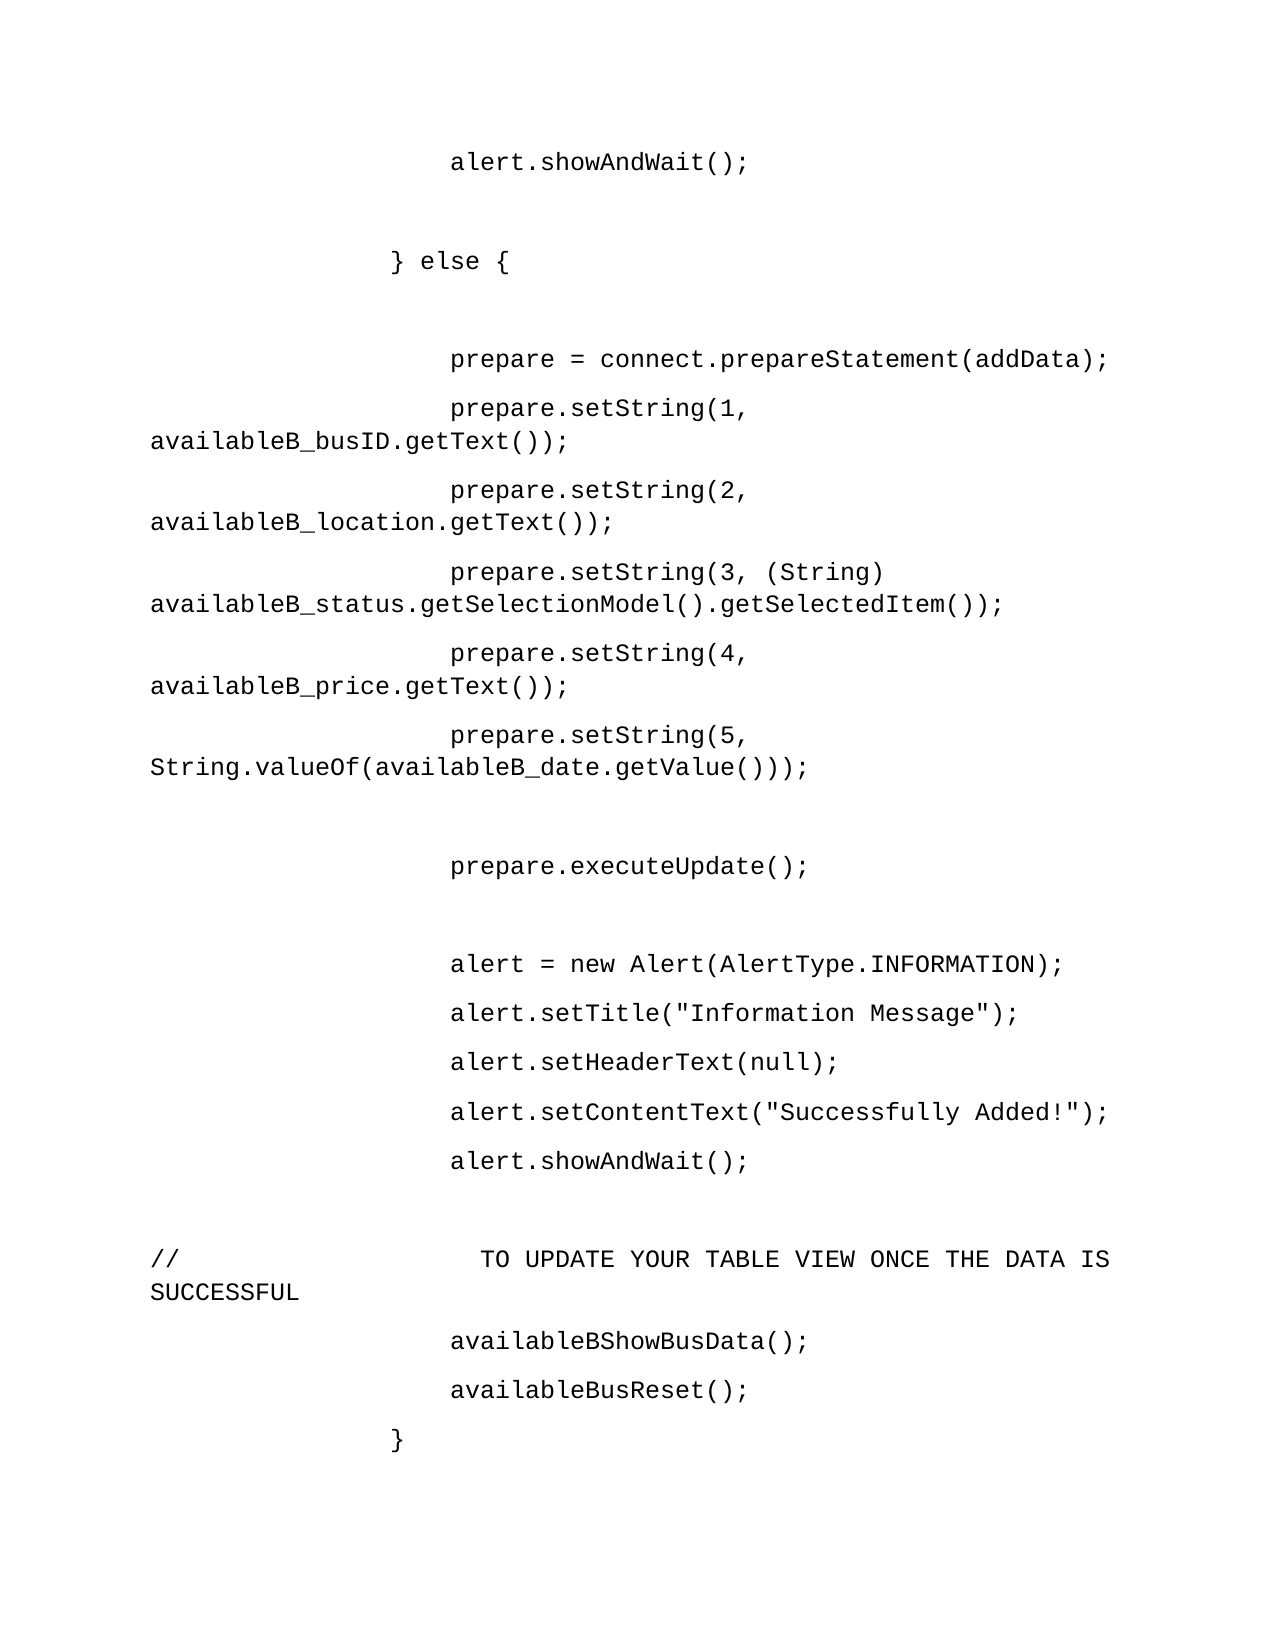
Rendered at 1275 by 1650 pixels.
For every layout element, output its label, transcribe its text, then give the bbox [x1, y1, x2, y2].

text prepare.executeUpdate(); [150, 853, 1125, 882]
text alert.showAndWait(); [150, 150, 1125, 178]
text prepare.setString(2, availableB_location.getText()); [150, 477, 1125, 538]
text prepare.setString(4, availableB_price.getText()); [150, 641, 1125, 702]
text availableBShowBusData(); [150, 1328, 1125, 1357]
text } else { [150, 248, 1125, 277]
text prepare.setString(1, availableB_busID.getText()); [150, 396, 1125, 457]
text availableBusReset(); [150, 1377, 1125, 1406]
text alert = new Alert(AlertType.INFORMATION); [150, 952, 1125, 980]
text prepare.setString(3, (String) availableB_status.getSelectionModel().getSelectedItem()); [150, 559, 1125, 620]
text } [150, 1427, 1125, 1455]
text prepare.setString(5, String.valueOf(availableB_date.getValue())); [150, 722, 1125, 783]
text prepare = connect.prepareStatement(addData); [150, 347, 1125, 375]
text alert.setContentText("Successfully Added!"); [150, 1099, 1125, 1127]
text alert.showAndWait(); [150, 1148, 1125, 1177]
text alert.setTitle("Information Message"); [150, 1001, 1125, 1029]
text alert.setHeaderText(null); [150, 1050, 1125, 1078]
text // TO UPDATE YOUR TABLE VIEW ONCE THE DATA IS SUCCESSFUL [150, 1247, 1125, 1307]
